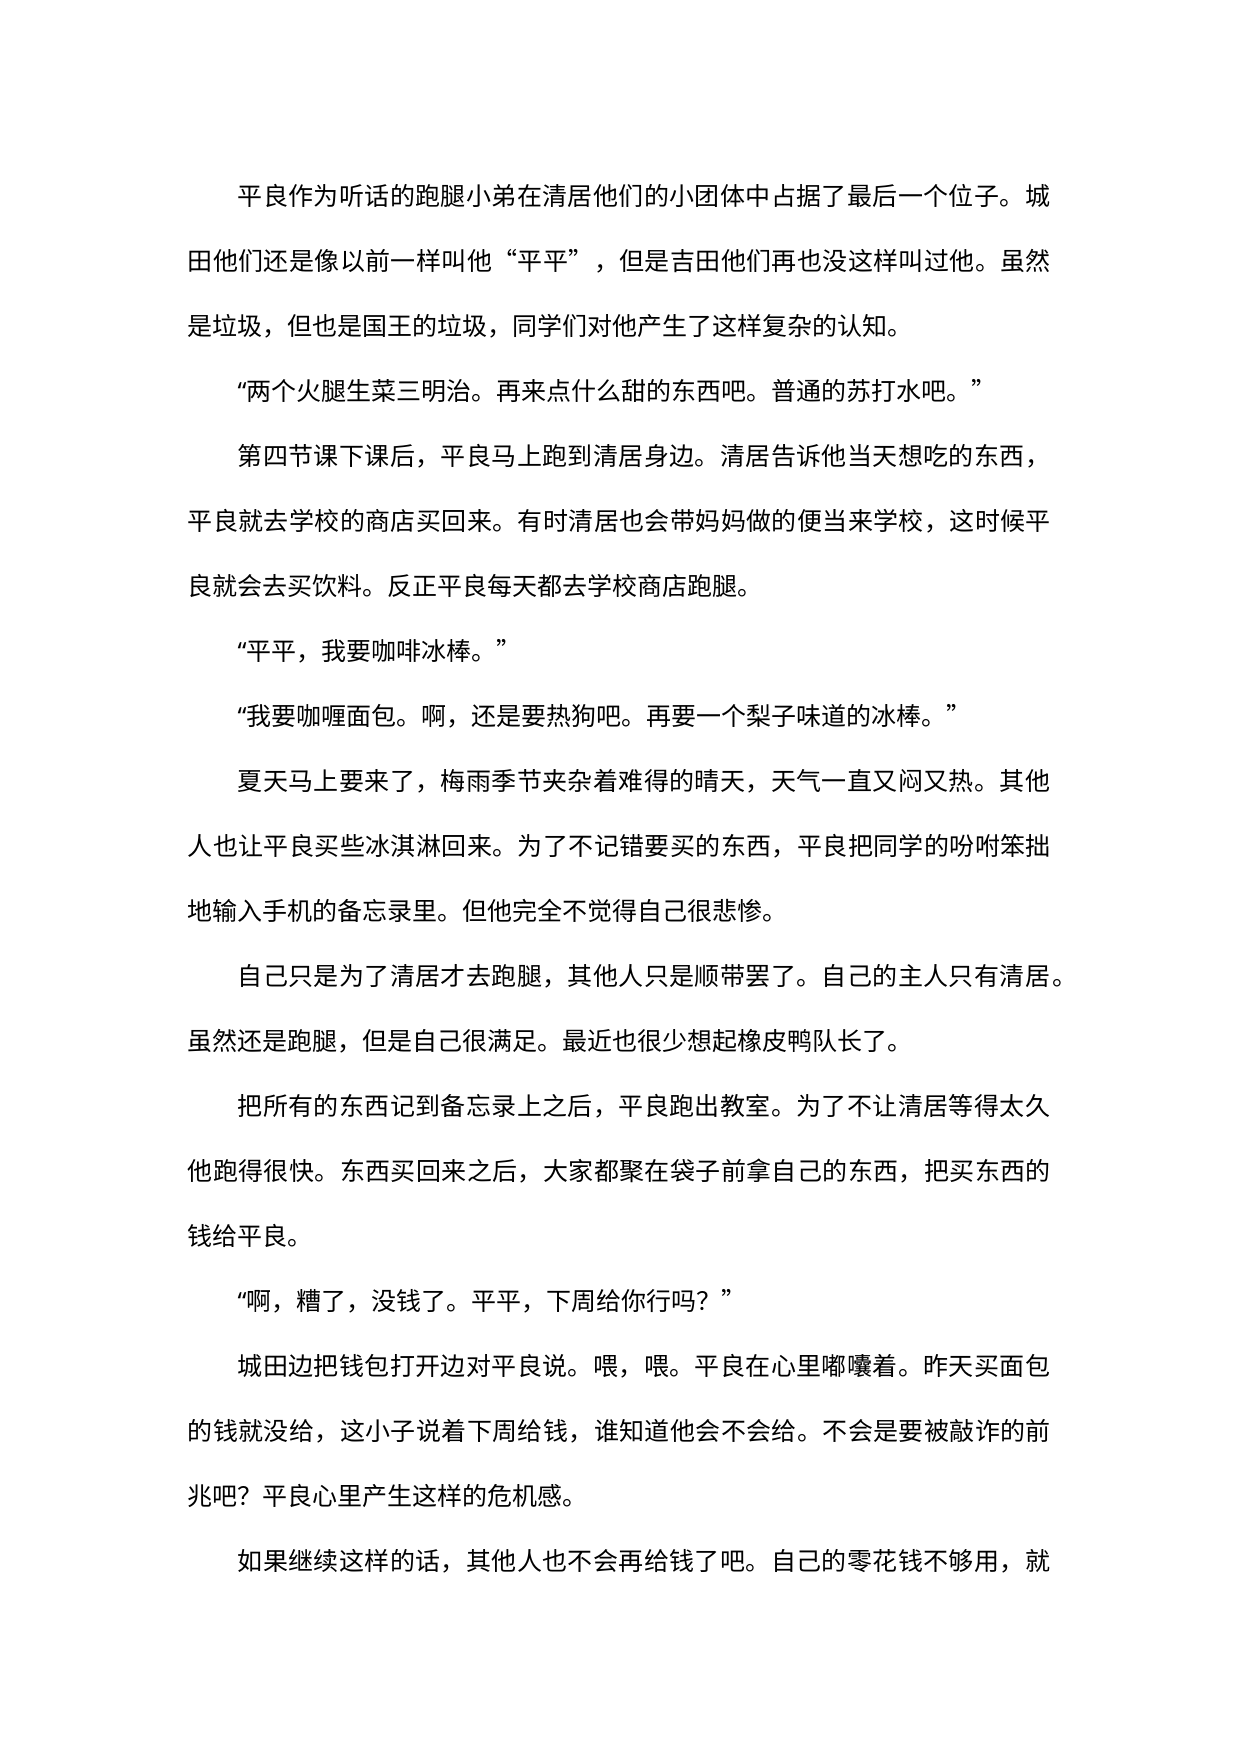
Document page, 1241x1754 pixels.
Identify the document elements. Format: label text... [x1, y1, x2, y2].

text 第四节课下课后，平良马上跑到清居身边。清居告诉他当天想吃的东西，平良就去学校的商店买回来。有时清居也会带妈妈做的便当来学校，这时候平良就会去买饮料。反正平良每天都去学校商店跑腿。 [187, 422, 1053, 617]
text 自己只是为了清居才去跑腿，其他人只是顺带罢了。自己的主人只有清居。虽然还是跑腿，但是自己很满足。最近也很少想起橡皮鸭队长了。 [187, 942, 1053, 1072]
text “两个火腿生菜三明治。再来点什么甜的东西吧。普通的苏打水吧。” [187, 357, 1053, 422]
text 城田边把钱包打开边对平良说。喂，喂。平良在心里嘟囔着。昨天买面包的钱就没给，这小子说着下周给钱，谁知道他会不会给。不会是要被敲诈的前兆吧？平良心里产生这样的危机感。 [187, 1332, 1053, 1527]
text 平良作为听话的跑腿小弟在清居他们的小团体中占据了最后一个位子。城田他们还是像以前一样叫他“平平”，但是吉田他们再也没这样叫过他。虽然是垃圾，但也是国王的垃圾，同学们对他产生了这样复杂的认知。 [187, 162, 1053, 357]
text 把所有的东西记到备忘录上之后，平良跑出教室。为了不让清居等得太久他跑得很快。东西买回来之后，大家都聚在袋子前拿自己的东西，把买东西的钱给平良。 [187, 1072, 1053, 1267]
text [187, 1527, 1053, 1592]
text “我要咖喱面包。啊，还是要热狗吧。再要一个梨子味道的冰棒。” [187, 682, 1053, 747]
text “啊，糟了，没钱了。平平，下周给你行吗？” [187, 1267, 1053, 1332]
text “平平，我要咖啡冰棒。” [187, 617, 1053, 682]
text 夏天马上要来了，梅雨季节夹杂着难得的晴天，天气一直又闷又热。其他人也让平良买些冰淇淋回来。为了不记错要买的东西，平良把同学的吩咐笨拙地输入手机的备忘录里。但他完全不觉得自己很悲惨。 [187, 747, 1053, 942]
